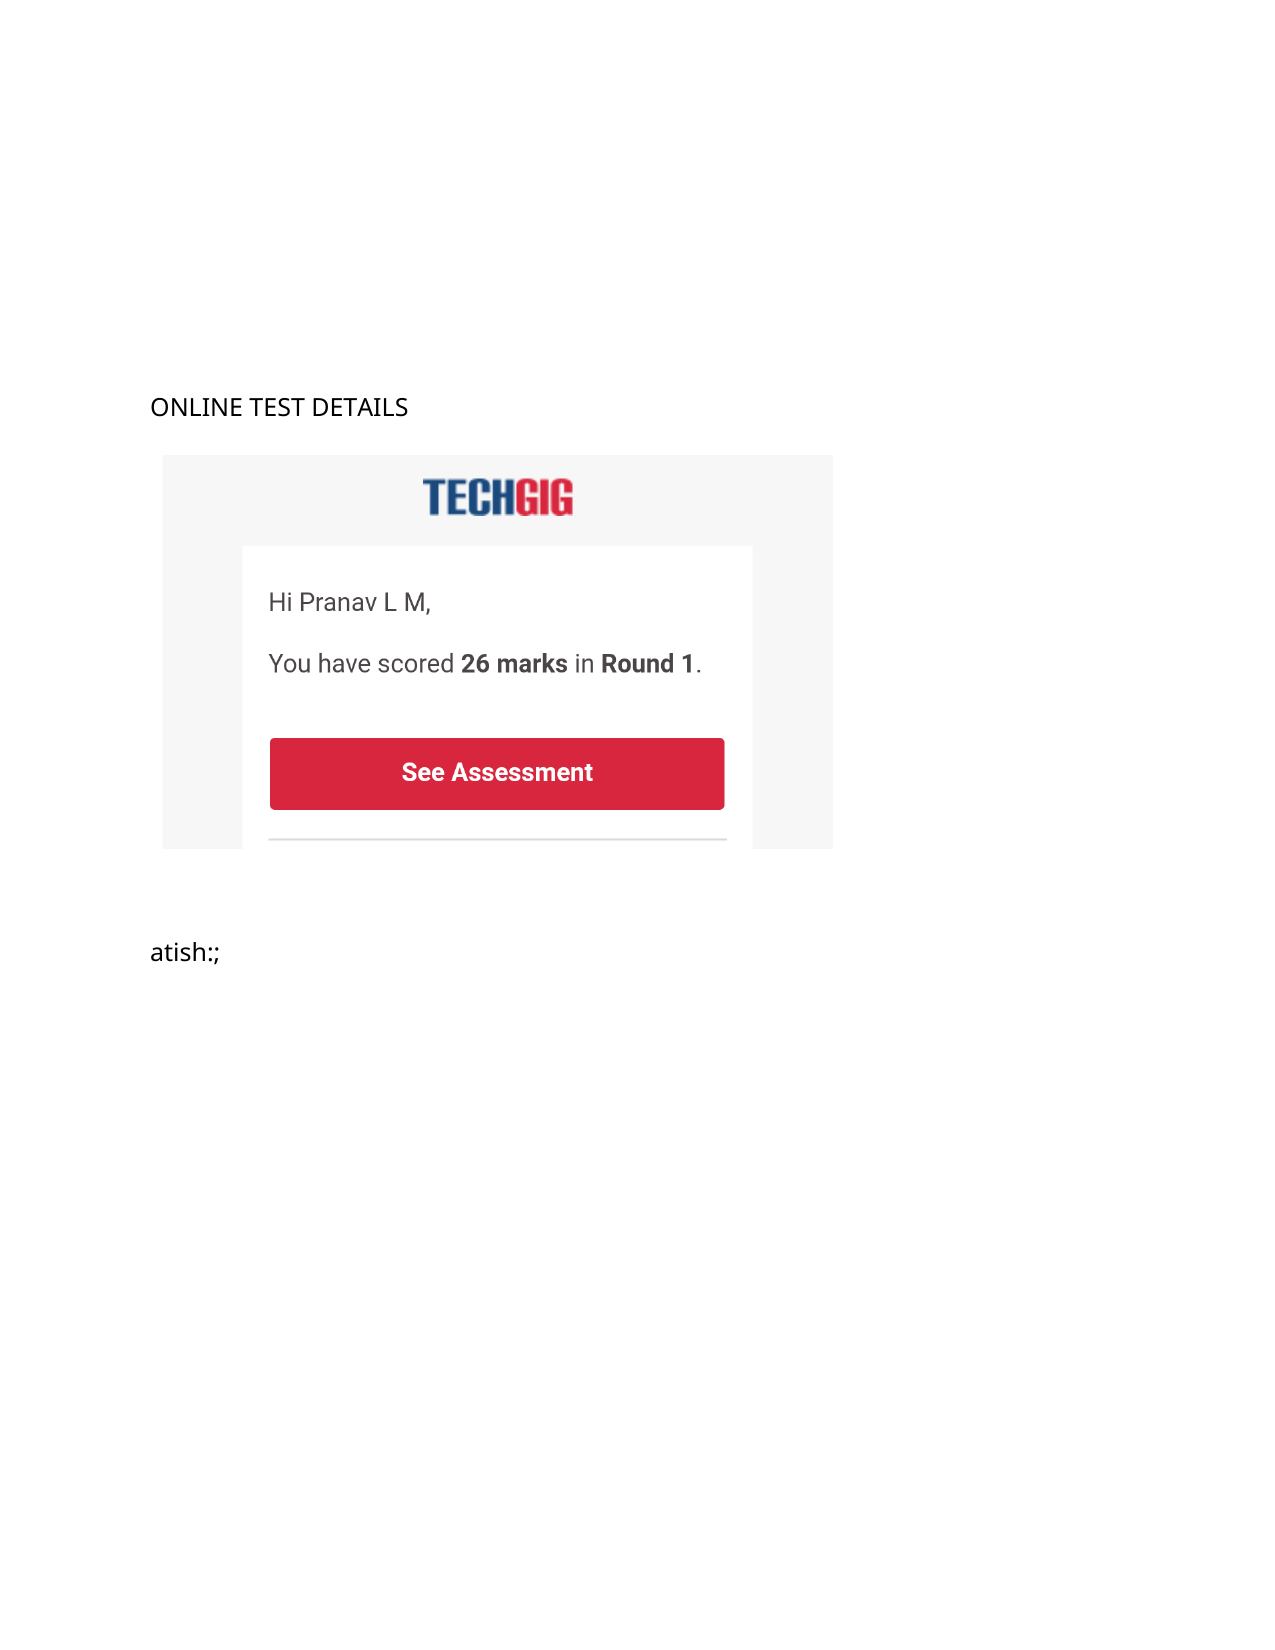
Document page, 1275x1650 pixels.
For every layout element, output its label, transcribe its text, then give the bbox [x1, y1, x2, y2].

text atish:; [150, 935, 1125, 969]
picture [137, 450, 857, 849]
text ONLINE TEST DETAILS [150, 390, 1125, 424]
